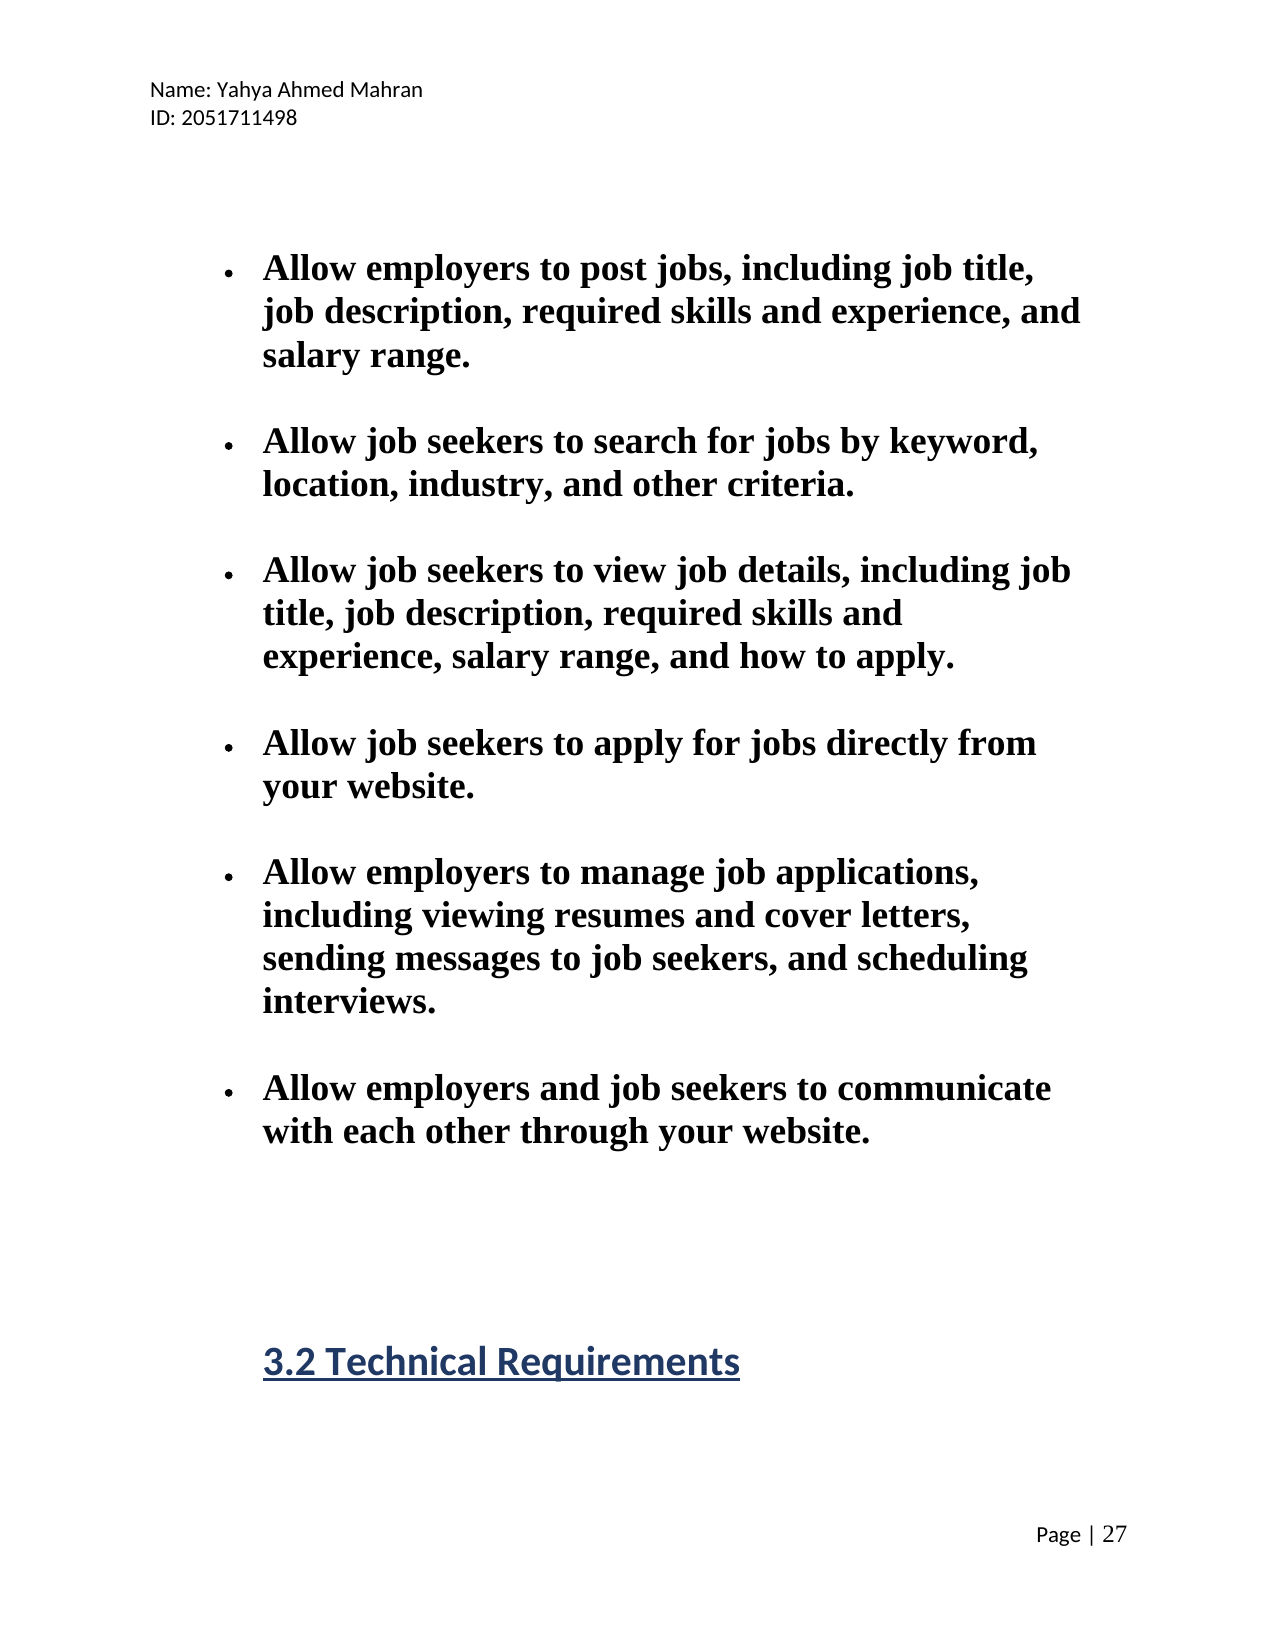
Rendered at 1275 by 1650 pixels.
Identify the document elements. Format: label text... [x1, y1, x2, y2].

list Allow job seekers to view job details, including job title, job description, required skills and experience, salary range, and how to apply. [225, 548, 1087, 677]
list Allow employers to post jobs, including job title, job description, required skills and experience, and salary range. [225, 246, 1087, 375]
list Allow employers and job seekers to communicate with each other through your website. [225, 1065, 1087, 1151]
list Allow job seekers to apply for jobs directly from your website. [225, 720, 1087, 806]
list 3.2 Technical Requirements [262, 1335, 1087, 1386]
list Allow job seekers to search for jobs by keyword, location, industry, and other criteria. [225, 418, 1087, 504]
list Allow employers to manage job applications, including viewing resumes and cover letters, sending messages to job seekers, and scheduling interviews. [225, 849, 1087, 1022]
